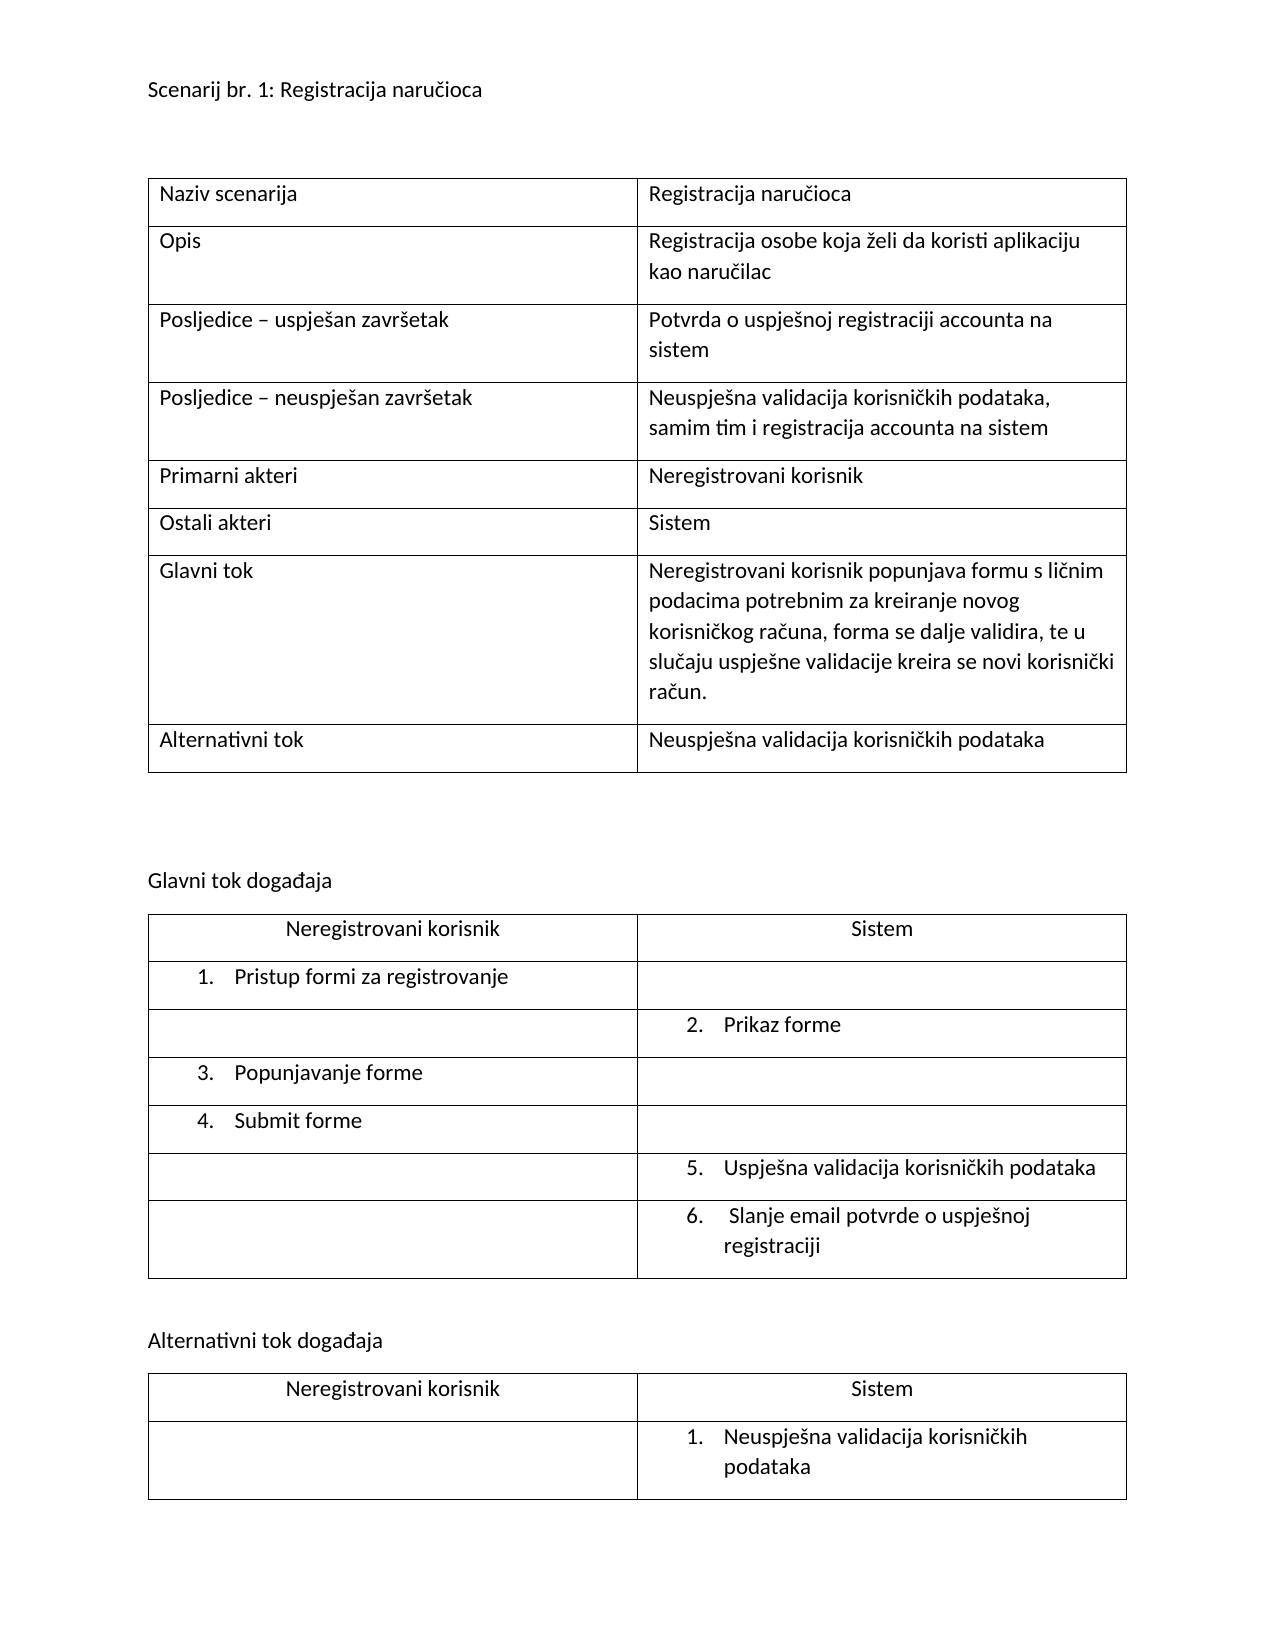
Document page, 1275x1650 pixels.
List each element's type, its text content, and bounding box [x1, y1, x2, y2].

table_cell Opis [149, 227, 637, 304]
text Alternativni tok događaja [148, 1326, 1127, 1354]
table_cell [638, 962, 1126, 1009]
table_cell Submit forme [149, 1106, 637, 1152]
table_header Sistem [638, 1374, 1126, 1421]
text Glavni tok događaja [148, 867, 1127, 894]
table_cell [149, 1422, 637, 1499]
table_header Registracija naručioca [638, 179, 1126, 226]
table_cell [149, 1201, 637, 1278]
table_cell Sistem [638, 509, 1126, 555]
table_cell Popunjavanje forme [149, 1058, 637, 1105]
table_cell Alternativni tok [149, 725, 637, 772]
table_cell Neuspješna validacija korisničkih podataka [638, 1422, 1126, 1499]
table_cell Neregistrovani korisnik [638, 461, 1126, 507]
table_header Sistem [638, 915, 1126, 961]
table_cell [149, 1010, 637, 1057]
table_header Naziv scenarija [149, 179, 637, 226]
table_cell Uspješna validacija korisničkih podataka [638, 1154, 1126, 1200]
table_cell Neuspješna validacija korisničkih podataka [638, 725, 1126, 772]
table_cell Registracija osobe koja želi da koristi aplikaciju kao naručilac [638, 227, 1126, 304]
table_cell Potvrda o uspješnoj registraciji accounta na sistem [638, 305, 1126, 382]
table_cell Slanje email potvrde o uspješnoj registraciji [638, 1201, 1126, 1278]
table_cell Posljedice – neuspješan završetak [149, 383, 637, 460]
table_cell Primarni akteri [149, 461, 637, 507]
table_cell Glavni tok [149, 556, 637, 724]
table_header Neregistrovani korisnik [149, 1374, 637, 1421]
table_cell [638, 1058, 1126, 1105]
table_cell Ostali akteri [149, 509, 637, 555]
table_cell [149, 1154, 637, 1200]
table_cell Prikaz forme [638, 1010, 1126, 1057]
table_header Neregistrovani korisnik [149, 915, 637, 961]
table_cell Neregistrovani korisnik popunjava formu s ličnim podacima potrebnim za kreiranje novog korisničkog računa, forma se dalje validira, te u slučaju uspješne validacije kreira se novi korisnički račun. [638, 556, 1126, 724]
table_cell Posljedice – uspješan završetak [149, 305, 637, 382]
table_cell [638, 1106, 1126, 1152]
table_cell Pristup formi za registrovanje [149, 962, 637, 1009]
table_cell Neuspješna validacija korisničkih podataka, samim tim i registracija accounta na sistem [638, 383, 1126, 460]
